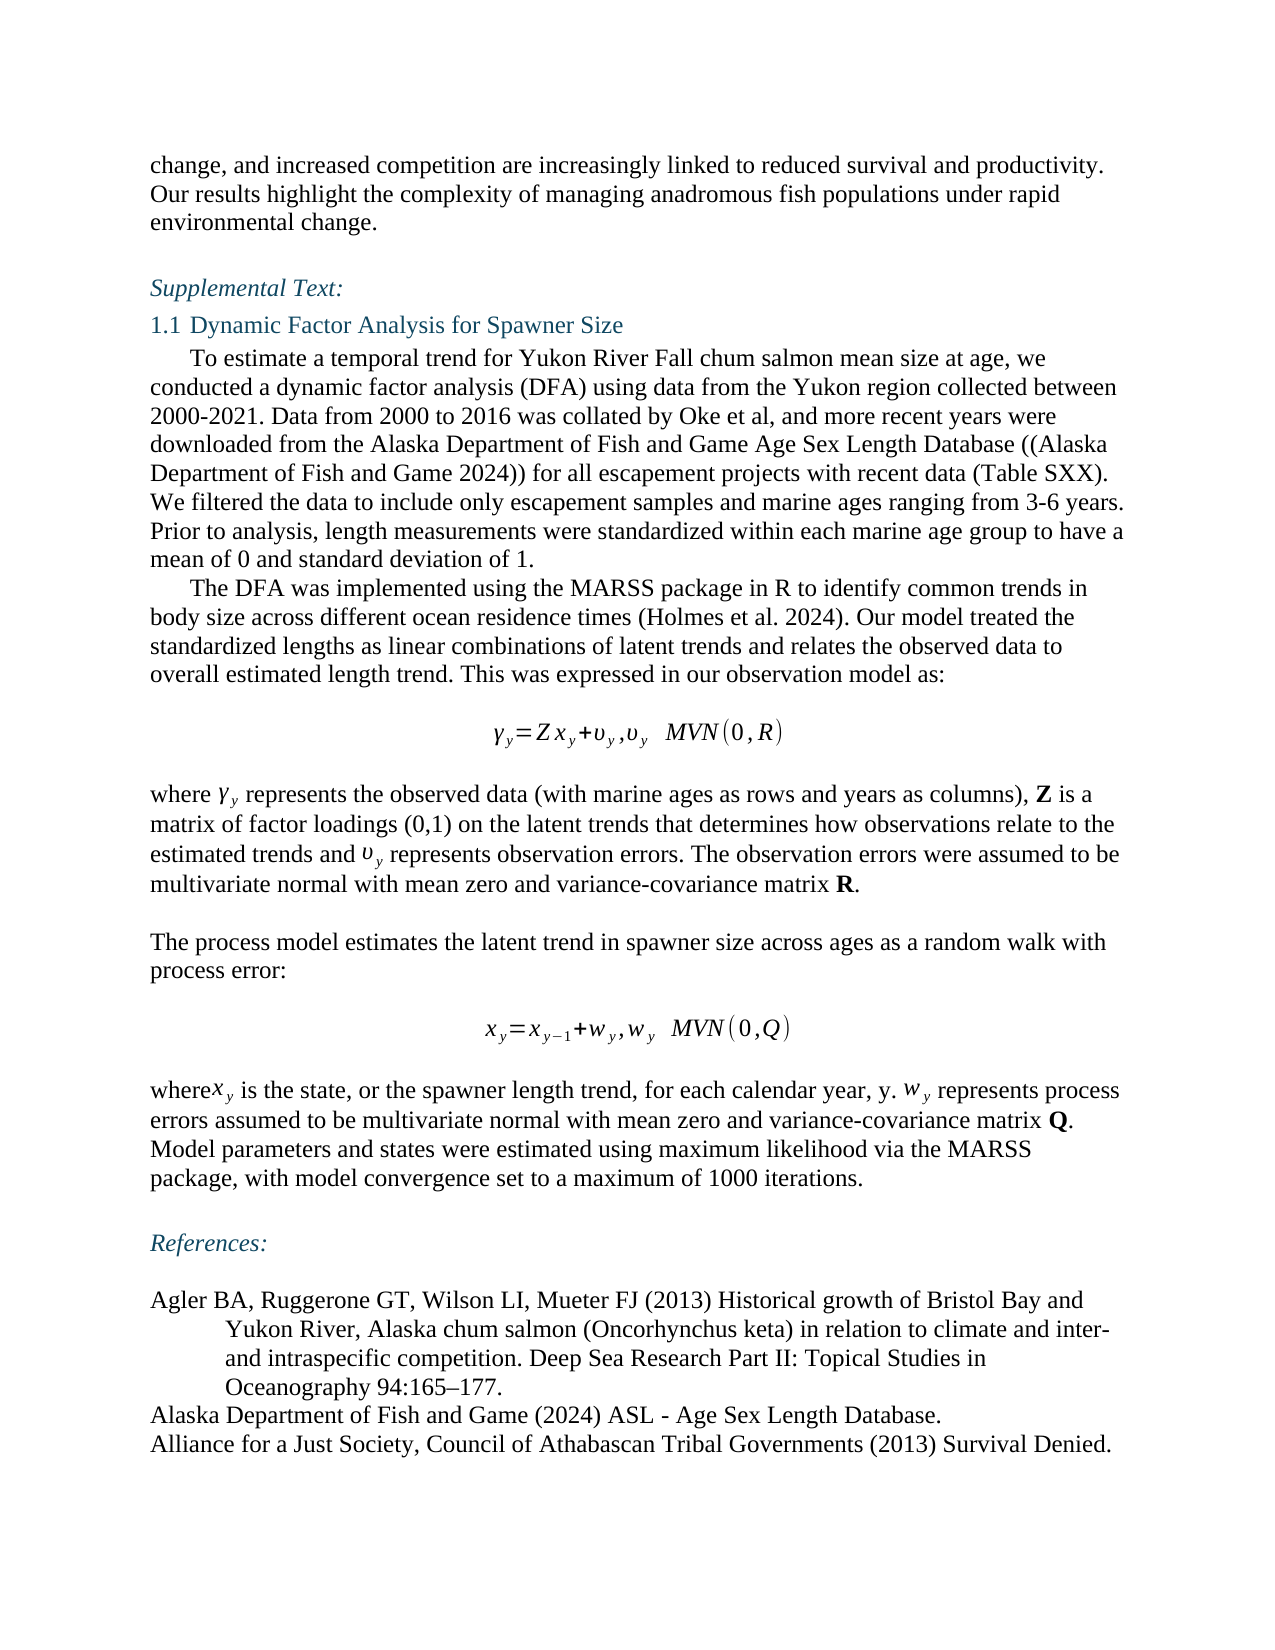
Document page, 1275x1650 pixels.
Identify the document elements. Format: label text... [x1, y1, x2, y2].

text Agler BA, Ruggerone GT, Wilson LI, Mueter FJ (2013) Historical growth of Bristol Bay and Yukon River, Alaska chum salmon (Oncorhynchus keta) in relation to climate and inter- and intraspecific competition. Deep Sea Research Part II: Topical Studies in Oceanography 94:165–177. [150, 1285, 1125, 1400]
text where represents the observed data (with marine ages as rows and years as columns), Z is a matrix of factor loadings (0,1) on the latent trends that determines how observations relate to the estimated trends and represents observation errors. The observation errors were assumed to be multivariate normal with mean zero and variance-covariance matrix R. [150, 778, 1125, 898]
text The DFA was implemented using the MARSS package in R to identify common trends in body size across different ocean residence times (Holmes et al. 2024). Our model treated the standardized lengths as linear combinations of latent trends and relates the observed data to overall estimated length trend. This was expressed in our observation model as: [150, 573, 1125, 688]
text The process model estimates the latent trend in spawner size across ages as a random walk with process error: [150, 927, 1125, 984]
text Alaska Department of Fish and Game (2024) ASL - Age Sex Length Database. [150, 1400, 1125, 1429]
text Alliance for a Just Society, Council of Athabascan Tribal Governments (2013) Survival Denied. [150, 1429, 1125, 1458]
subtitle References: [150, 1228, 1125, 1257]
subtitle Supplemental Text: [150, 273, 1125, 302]
text where is the state, or the spawner length trend, for each calendar year, y. represents process errors assumed to be multivariate normal with mean zero and variance-covariance matrix Q. Model parameters and states were estimated using maximum likelihood via the MARSS package, with model convergence set to a maximum of 1000 iterations. [150, 1074, 1125, 1191]
subtitle Dynamic Factor Analysis for Spawner Size [150, 310, 1125, 339]
